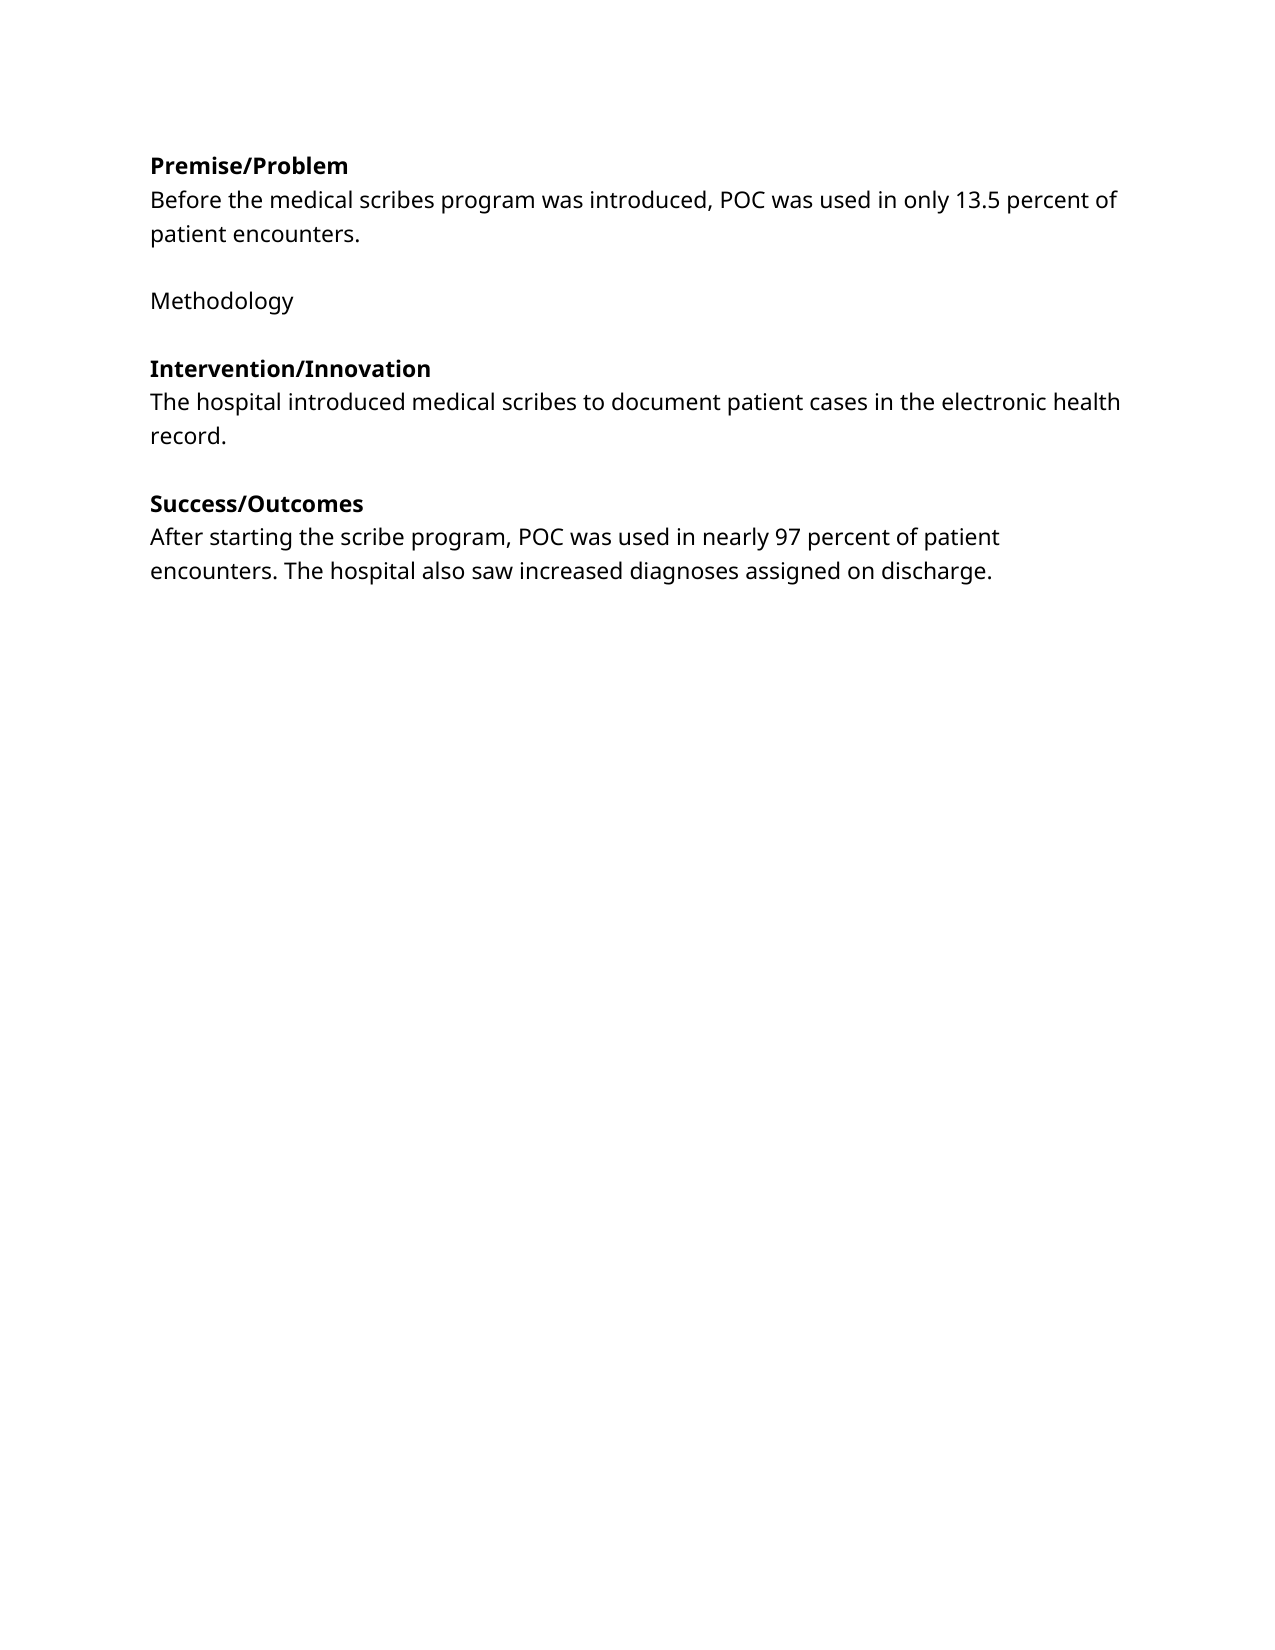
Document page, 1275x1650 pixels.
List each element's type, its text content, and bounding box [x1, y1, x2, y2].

text Before the medical scribes program was introduced, POC was used in only 13.5 percent of patient encounters. [150, 184, 1125, 249]
text Success/Outcomes [150, 487, 1125, 519]
text After starting the scribe program, POC was used in nearly 97 percent of patient encounters. The hospital also saw increased diagnoses assigned on discharge. [150, 521, 1125, 586]
text Premise/Problem [150, 150, 1125, 181]
text Intervention/Innovation [150, 352, 1125, 384]
text Methodology [150, 285, 1125, 316]
text The hospital introduced medical scribes to document patient cases in the electronic health record. [150, 386, 1125, 451]
